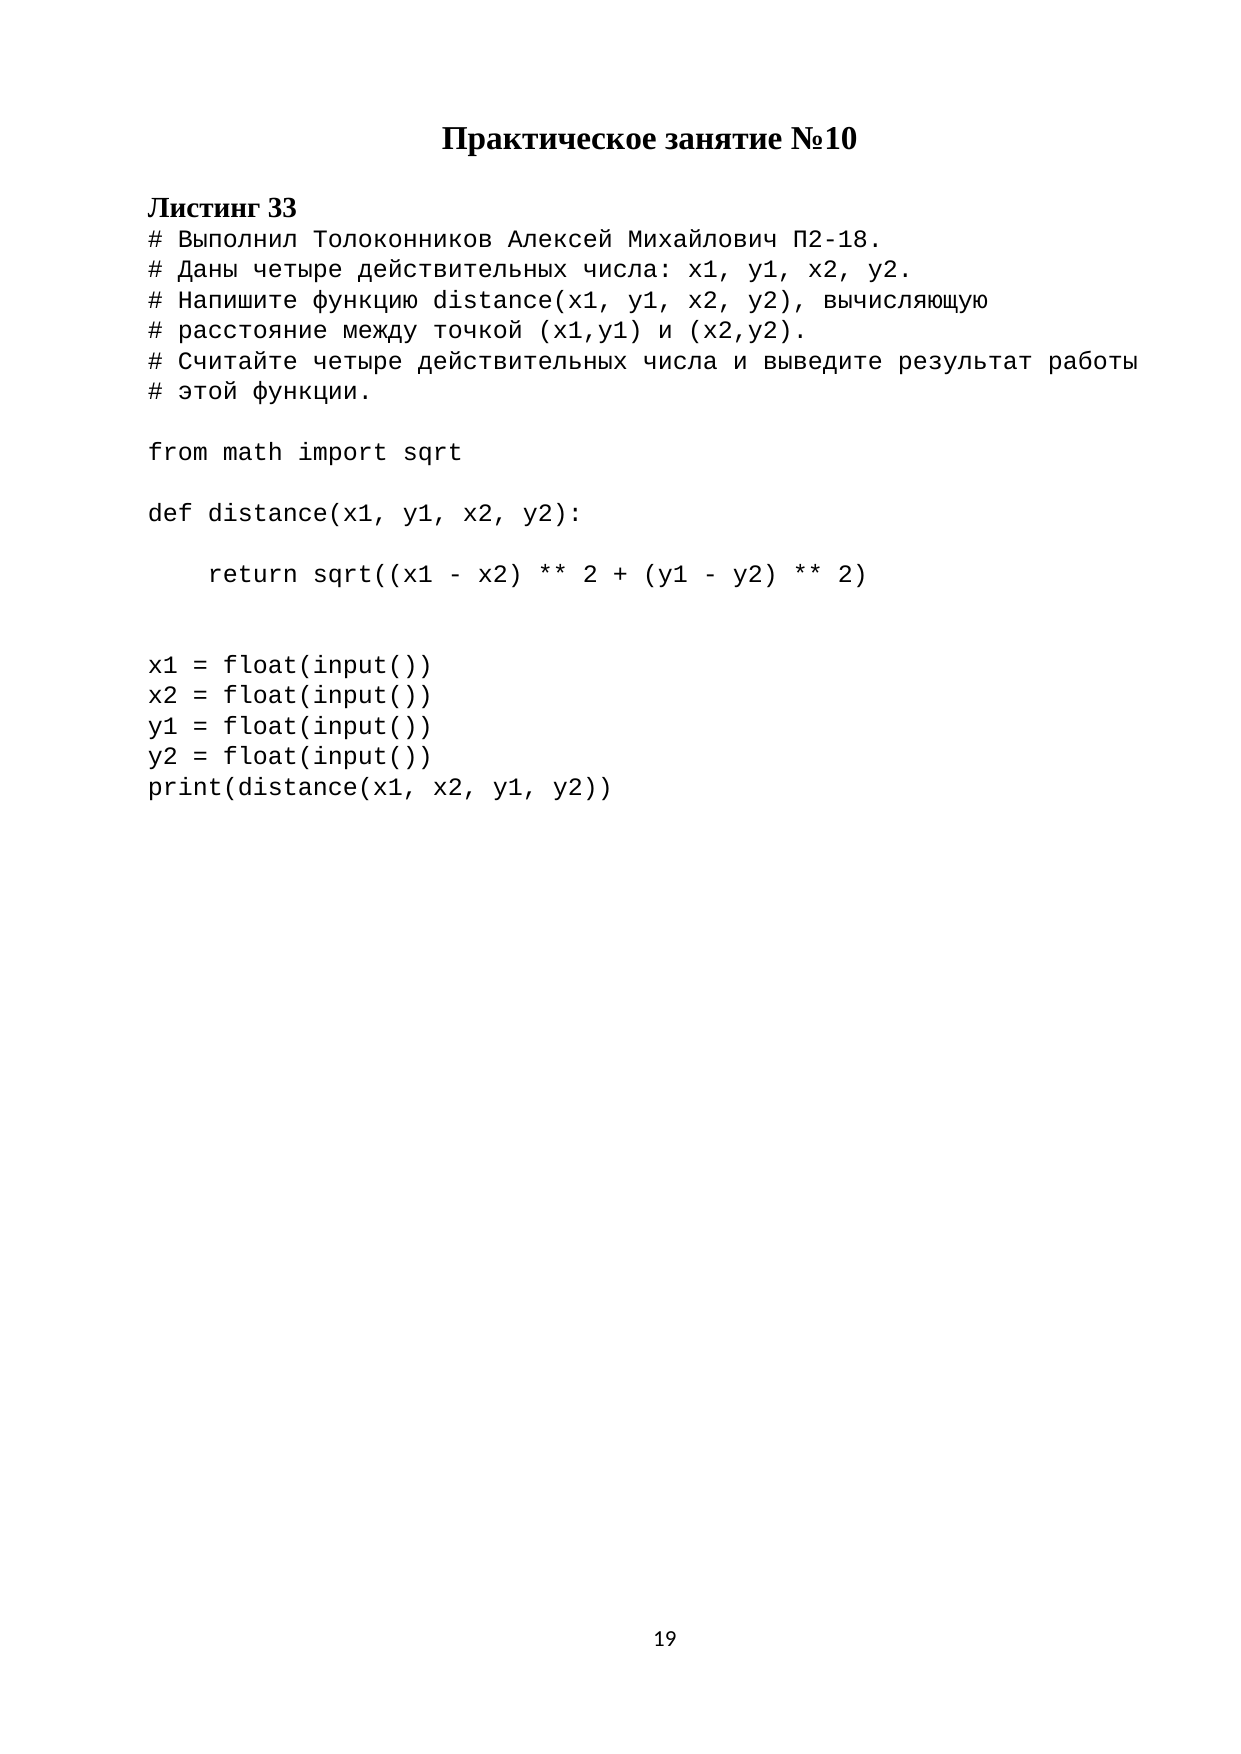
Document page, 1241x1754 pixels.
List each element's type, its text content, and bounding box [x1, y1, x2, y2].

text x2 = float(input()) [148, 683, 1152, 711]
text # этой функции. [148, 379, 1152, 407]
text def distance(x1, y1, x2, y2): [148, 501, 1152, 529]
text print(distance(x1, x2, y1, y2)) [148, 774, 1152, 803]
text # Выполнил Толоконников Алексей Михайлович П2-18. [148, 226, 1152, 254]
text # Считайте четыре действительных числа и выведите результат работы [148, 348, 1152, 377]
subtitle Практическое занятие №10 [148, 118, 1152, 156]
text x1 = float(input()) [148, 652, 1152, 681]
text return sqrt((x1 - x2) ** 2 + (y1 - y2) ** 2) [148, 561, 1152, 589]
text # Напишите функцию distance(x1, y1, x2, y2), вычисляющую [148, 287, 1152, 316]
text from math import sqrt [148, 440, 1152, 468]
text # Даны четыре действительных числа: x1, y1, x2, y2. [148, 257, 1152, 285]
text Листинг 33 [148, 190, 1152, 223]
text y1 = float(input()) [148, 713, 1152, 742]
text y2 = float(input()) [148, 744, 1152, 772]
text # расстояние между точкой (x1,y1) и (x2,y2). [148, 318, 1152, 346]
